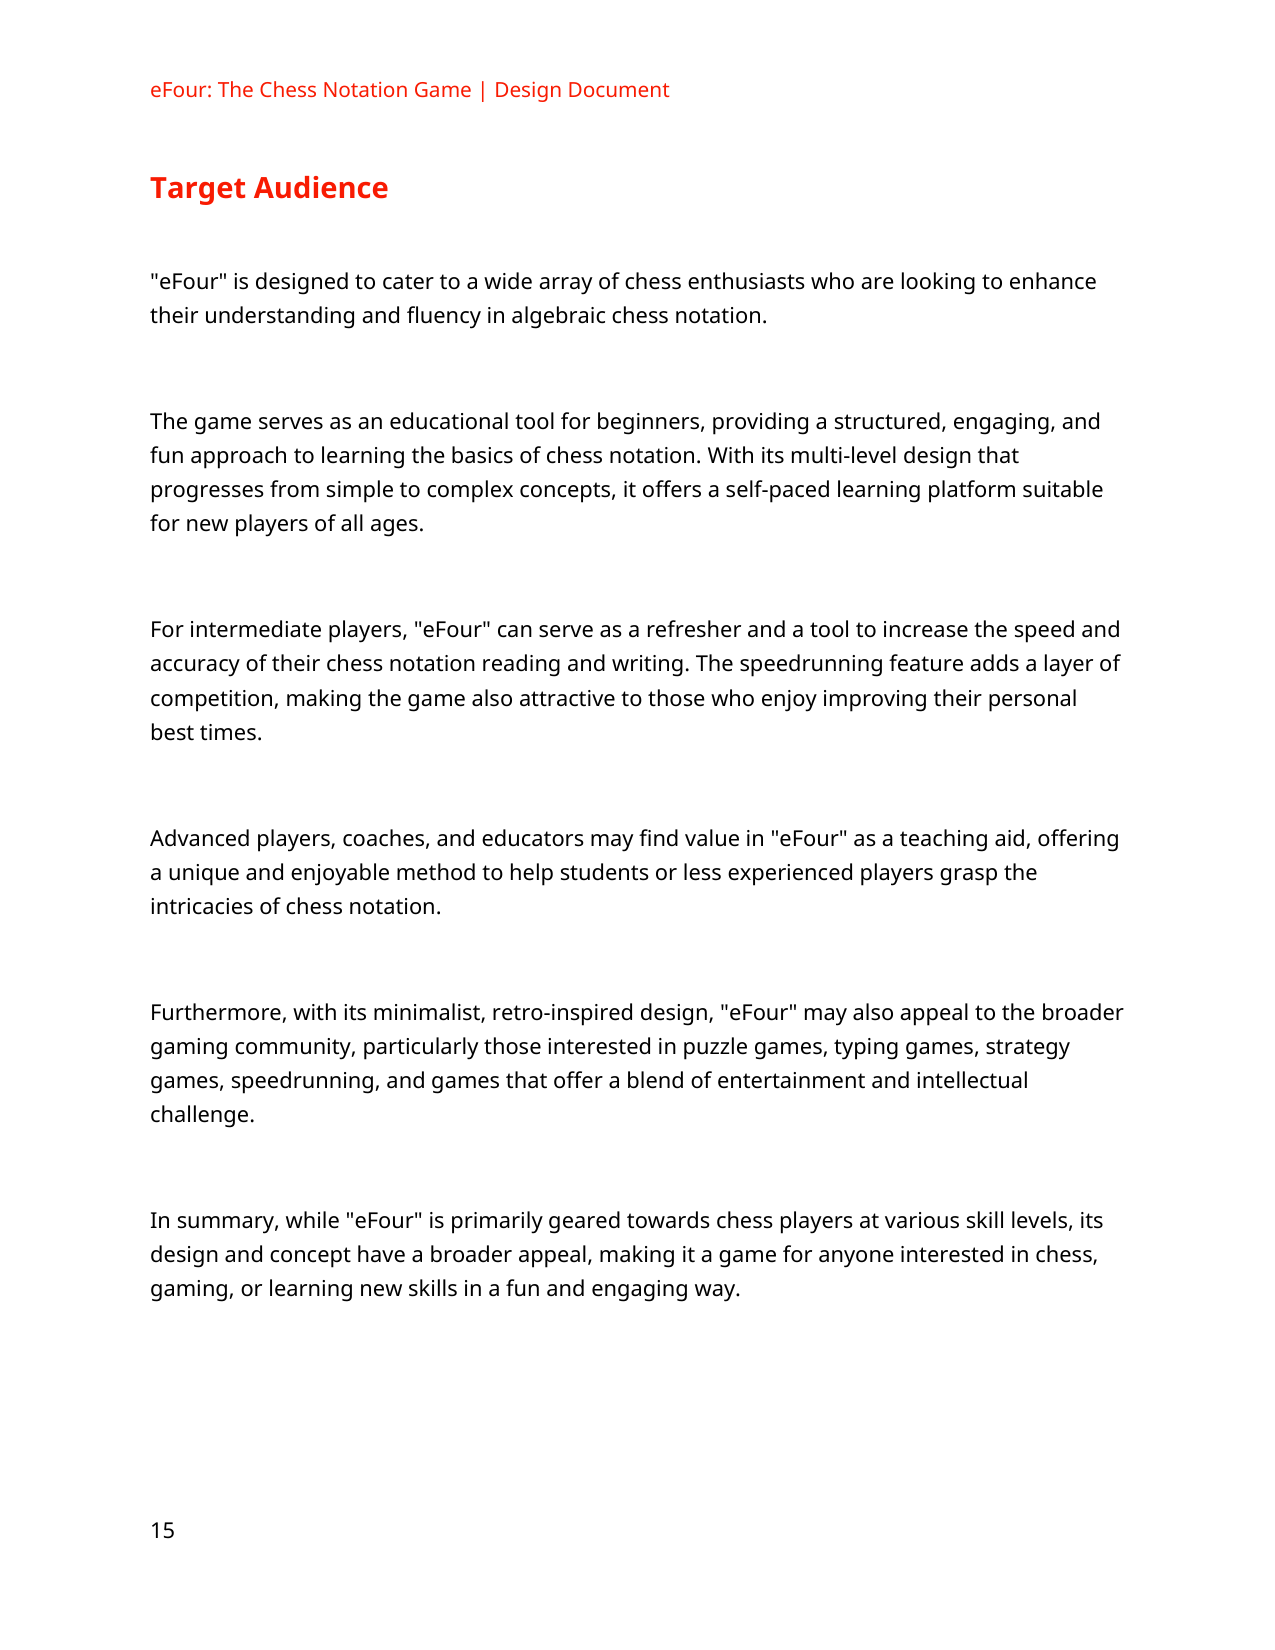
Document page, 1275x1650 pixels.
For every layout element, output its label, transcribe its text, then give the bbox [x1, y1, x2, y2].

text In summary, while "eFour" is primarily geared towards chess players at various skill levels, its design and concept have a broader appeal, making it a game for anyone interested in chess, gaming, or learning new skills in a fun and engaging way. [150, 1205, 1125, 1303]
text "eFour" is designed to cater to a wide array of chess enthusiasts who are looking to enhance their understanding and fluency in algebraic chess notation. [150, 266, 1125, 330]
subtitle Target Audience [150, 167, 1125, 207]
text The game serves as an educational tool for beginners, providing a structured, engaging, and fun approach to learning the basics of chess notation. With its multi-level design that progresses from simple to complex concepts, it offers a self-paced learning platform suitable for new players of all ages. [150, 406, 1125, 538]
text For intermediate players, "eFour" can serve as a refresher and a tool to increase the speed and accuracy of their chess notation reading and writing. The speedrunning feature adds a layer of competition, making the game also attractive to those who enjoy improving their personal best times. [150, 614, 1125, 746]
text Advanced players, coaches, and educators may find value in "eFour" as a teaching aid, offering a unique and enjoyable method to help students or less experienced players grasp the intricacies of chess notation. [150, 822, 1125, 921]
text Furthermore, with its minimalist, retro-inspired design, "eFour" may also appeal to the broader gaming community, particularly those interested in puzzle games, typing games, strategy games, speedrunning, and games that offer a blend of entertainment and intellectual challenge. [150, 997, 1125, 1129]
